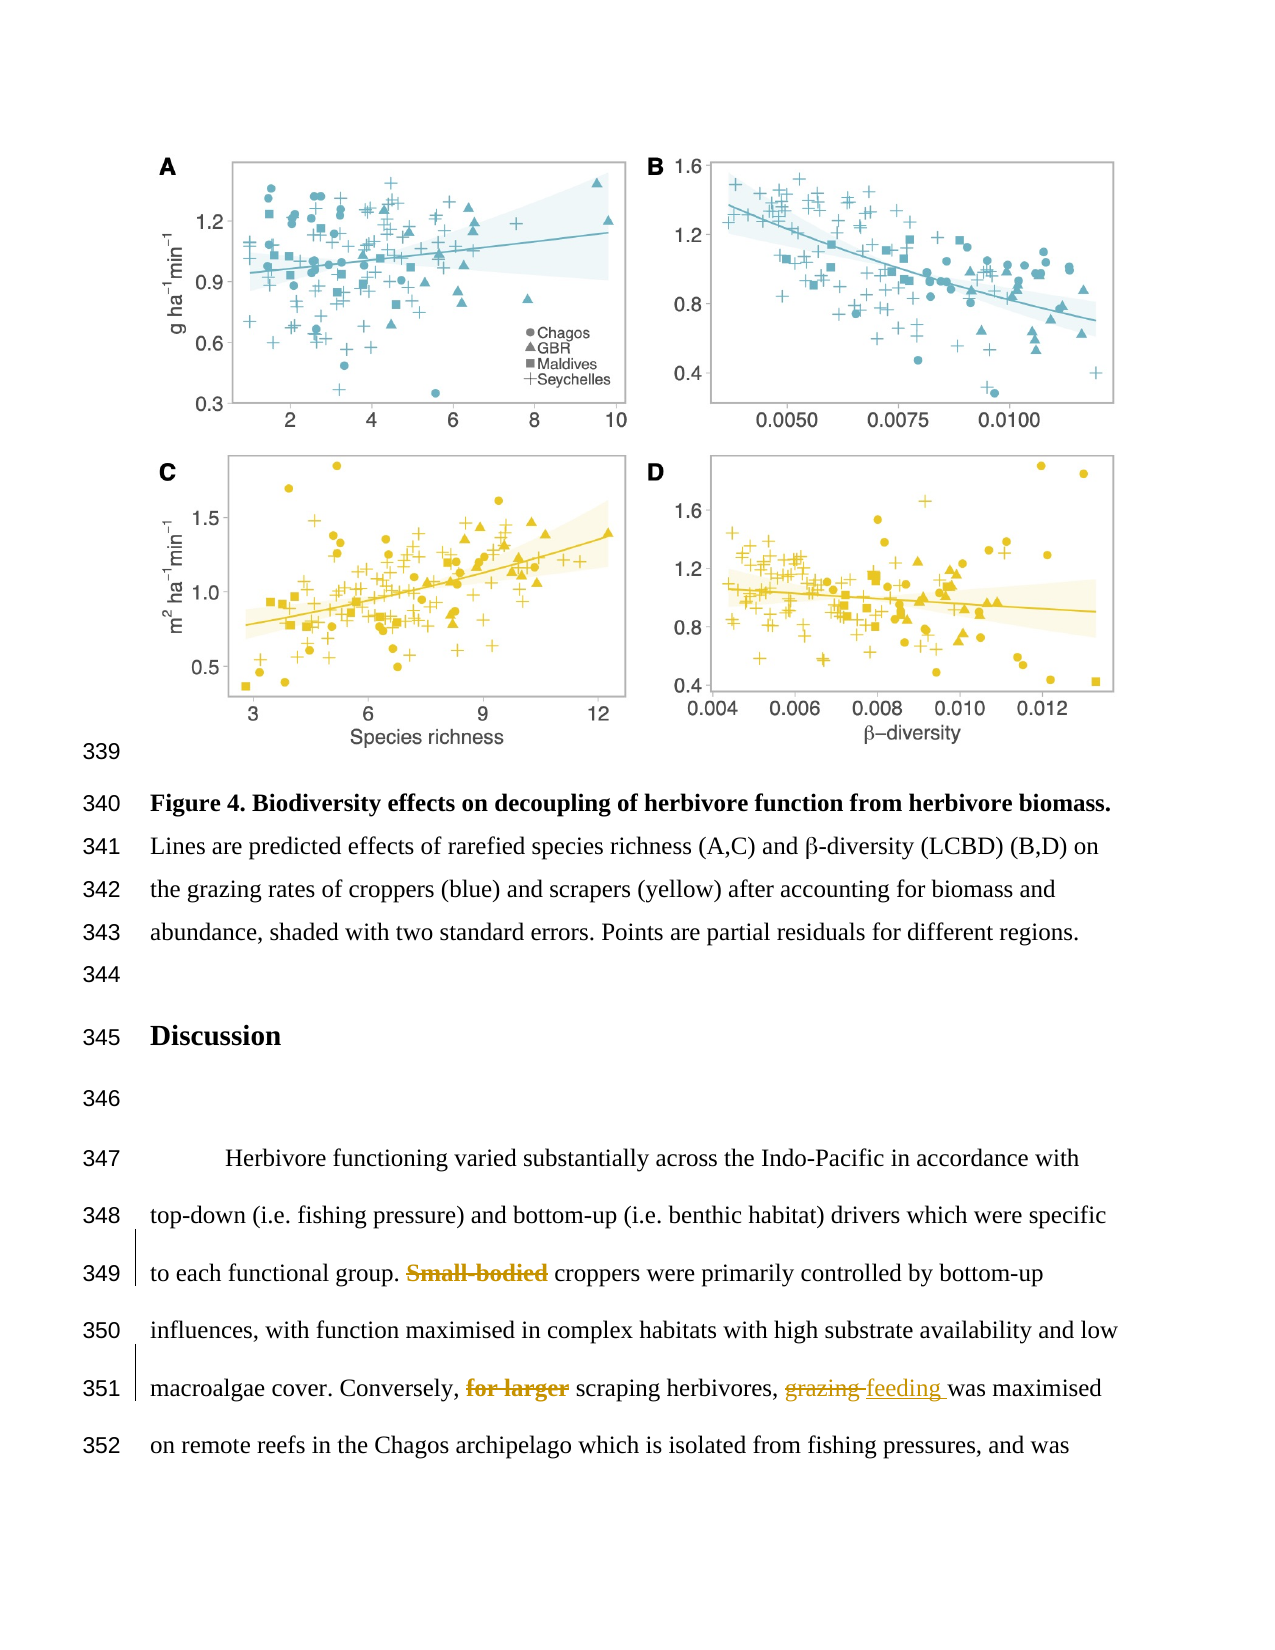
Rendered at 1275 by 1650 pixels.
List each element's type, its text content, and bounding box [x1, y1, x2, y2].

text Discussion [150, 1018, 1125, 1052]
text Figure 4. Biodiversity effects on decoupling of herbivore function from herbivore biomass. Lines are predicted effects of rarefied species richness (A,C) and -diversity (LCBD) (B,D) on the grazing rates of croppers (blue) and scrapers (yellow) after accounting for biomass and abundance, shaded with two standard errors. Points are partial residuals for different regions. [150, 788, 1125, 946]
picture [150, 150, 1125, 760]
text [150, 1143, 1125, 1459]
